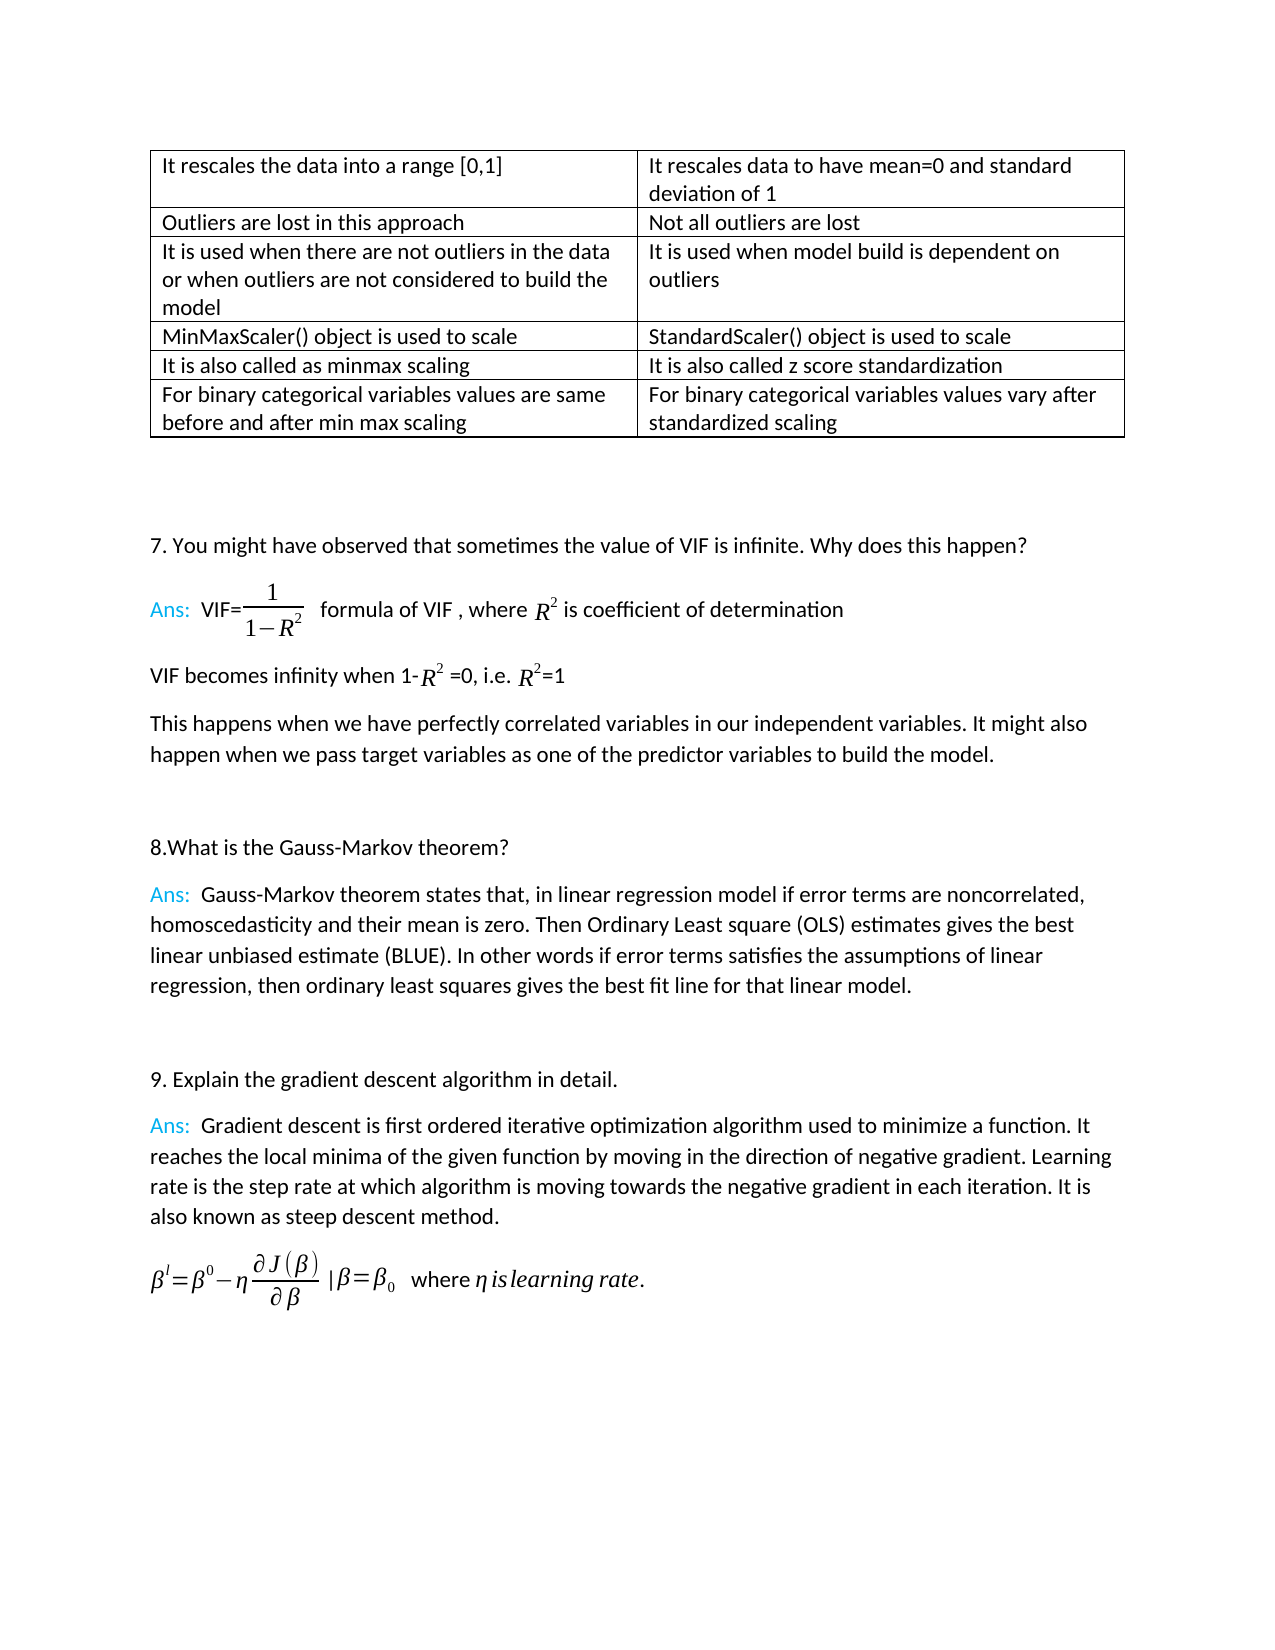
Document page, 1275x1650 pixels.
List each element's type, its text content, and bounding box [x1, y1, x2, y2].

text Ans: Gradient descent is first ordered iterative optimization algorithm used to minimize a function. It reaches the local minima of the given function by moving in the direction of negative gradient. Learning rate is the step rate at which algorithm is moving towards the negative gradient in each iteration. It is also known as steep descent method. [150, 1112, 1125, 1230]
table_cell For binary categorical variables values vary after standardized scaling [638, 380, 1124, 436]
table_cell Outliers are lost in this approach [151, 208, 637, 236]
table_cell MinMaxScaler() object is used to scale [151, 322, 637, 350]
table_cell It is also called as minmax scaling [151, 351, 637, 379]
text Ans: Gauss-Markov theorem states that, in linear regression model if error terms are noncorrelated, homoscedasticity and their mean is zero. Then Ordinary Least square (OLS) estimates gives the best linear unbiased estimate (BLUE). In other words if error terms satisfies the assumptions of linear regression, then ordinary least squares gives the best fit line for that linear model. [150, 880, 1125, 999]
table_cell StandardScaler() object is used to scale [638, 322, 1124, 350]
table_cell For binary categorical variables values are same before and after min max scaling [151, 380, 637, 436]
table_cell Not all outliers are lost [638, 208, 1124, 236]
table_cell It is also called z score standardization [638, 351, 1124, 379]
text 9. Explain the gradient descent algorithm in detail. [150, 1065, 1125, 1093]
text VIF becomes infinity when 1- =0, i.e. =1 [150, 659, 1125, 691]
text Ans: VIF= formula of VIF , where is coefficient of determination [150, 578, 1125, 641]
text This happens when we have perfectly correlated variables in our independent variables. It might also happen when we pass target variables as one of the predictor variables to build the model. [150, 709, 1125, 768]
text | where . [150, 1249, 1125, 1310]
table_cell It is used when model build is dependent on outliers [638, 237, 1124, 321]
table_cell It rescales the data into a range [0,1] [151, 151, 637, 207]
text 7. You might have observed that sometimes the value of VIF is infinite. Why does this happen? [150, 531, 1125, 559]
table_cell It rescales data to have mean=0 and standard deviation of 1 [638, 151, 1124, 207]
table_cell It is used when there are not outliers in the data or when outliers are not considered to build the model [151, 237, 637, 321]
text 8.What is the Gauss-Markov theorem? [150, 833, 1125, 861]
